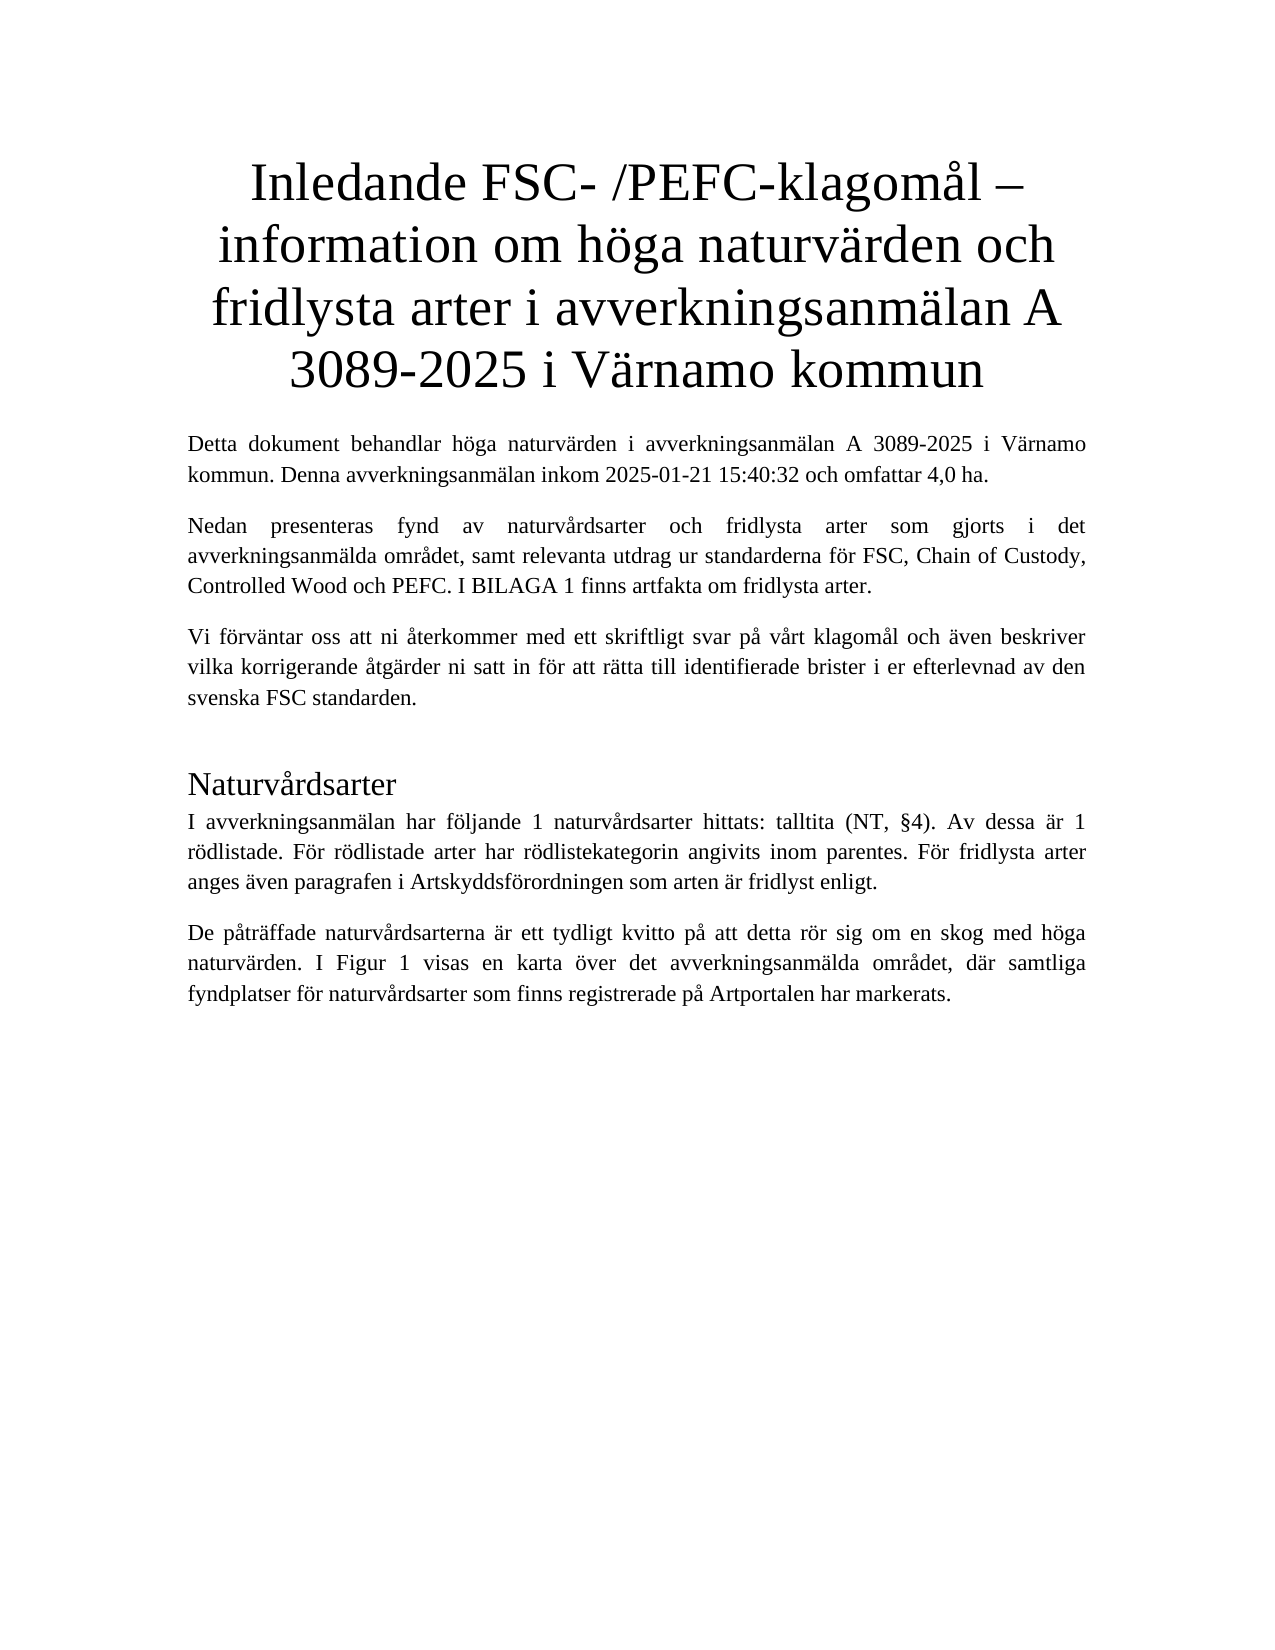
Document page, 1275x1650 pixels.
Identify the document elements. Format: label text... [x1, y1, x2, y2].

text Nedan presenteras fynd av naturvårdsarter och fridlysta arter som gjorts i det avverkningsanmälda området, samt relevanta utdrag ur standarderna för FSC, Chain of Custody, Controlled Wood och PEFC. I BILAGA 1 finns artfakta om fridlysta arter. [187, 512, 1087, 598]
subtitle Naturvårdsarter [187, 764, 1087, 802]
title Inledande FSC- /PEFC-klagomål – information om höga naturvärden och fridlysta arter i avverkningsanmälan A 3089-2025 i Värnamo kommun [187, 150, 1087, 399]
text I avverkningsanmälan har följande 1 naturvårdsarter hittats: talltita (NT, §4). Av dessa är 1 rödlistade. För rödlistade arter har rödlistekategorin angivits inom parentes. För fridlysta arter anges även paragrafen i Artskyddsförordningen som arten är fridlyst enligt. [187, 808, 1087, 894]
text De påträffade naturvårdsarterna är ett tydligt kvitto på att detta rör sig om en skog med höga naturvärden. I Figur 1 visas en karta över det avverkningsanmälda området, där samtliga fyndplatser för naturvårdsarter som finns registrerade på Artportalen har markerats. [187, 919, 1087, 1006]
text Detta dokument behandlar höga naturvärden i avverkningsanmälan A 3089-2025 i Värnamo kommun. Denna avverkningsanmälan inkom 2025-01-21 15:40:32 och omfattar 4,0 ha. [187, 430, 1087, 487]
text Vi förväntar oss att ni återkommer med ett skriftligt svar på vårt klagomål och även beskriver vilka korrigerande åtgärder ni satt in för att rätta till identifierade brister i er efterlevnad av den svenska FSC standarden. [187, 623, 1087, 710]
